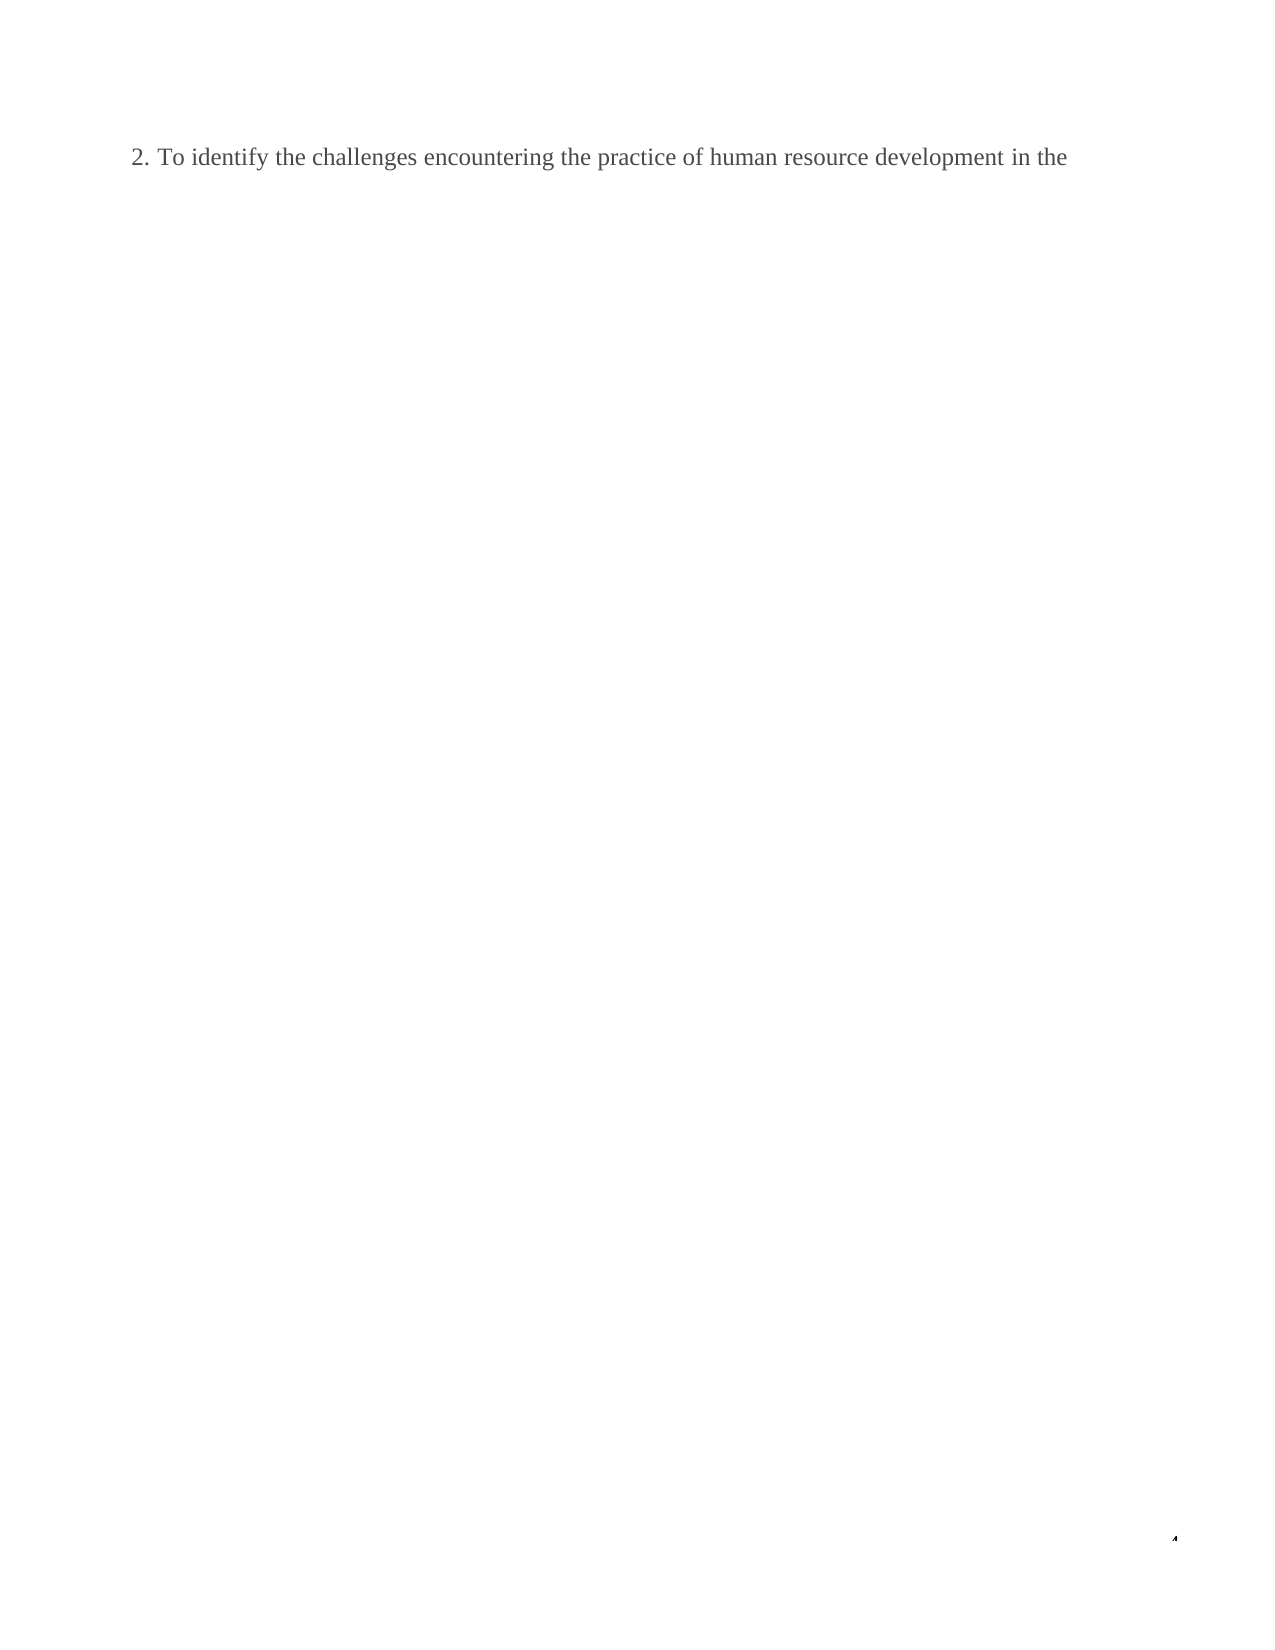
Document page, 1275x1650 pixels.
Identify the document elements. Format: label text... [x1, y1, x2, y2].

list To identify the challenges encountering the practice of human resource development in the [131, 142, 1229, 170]
